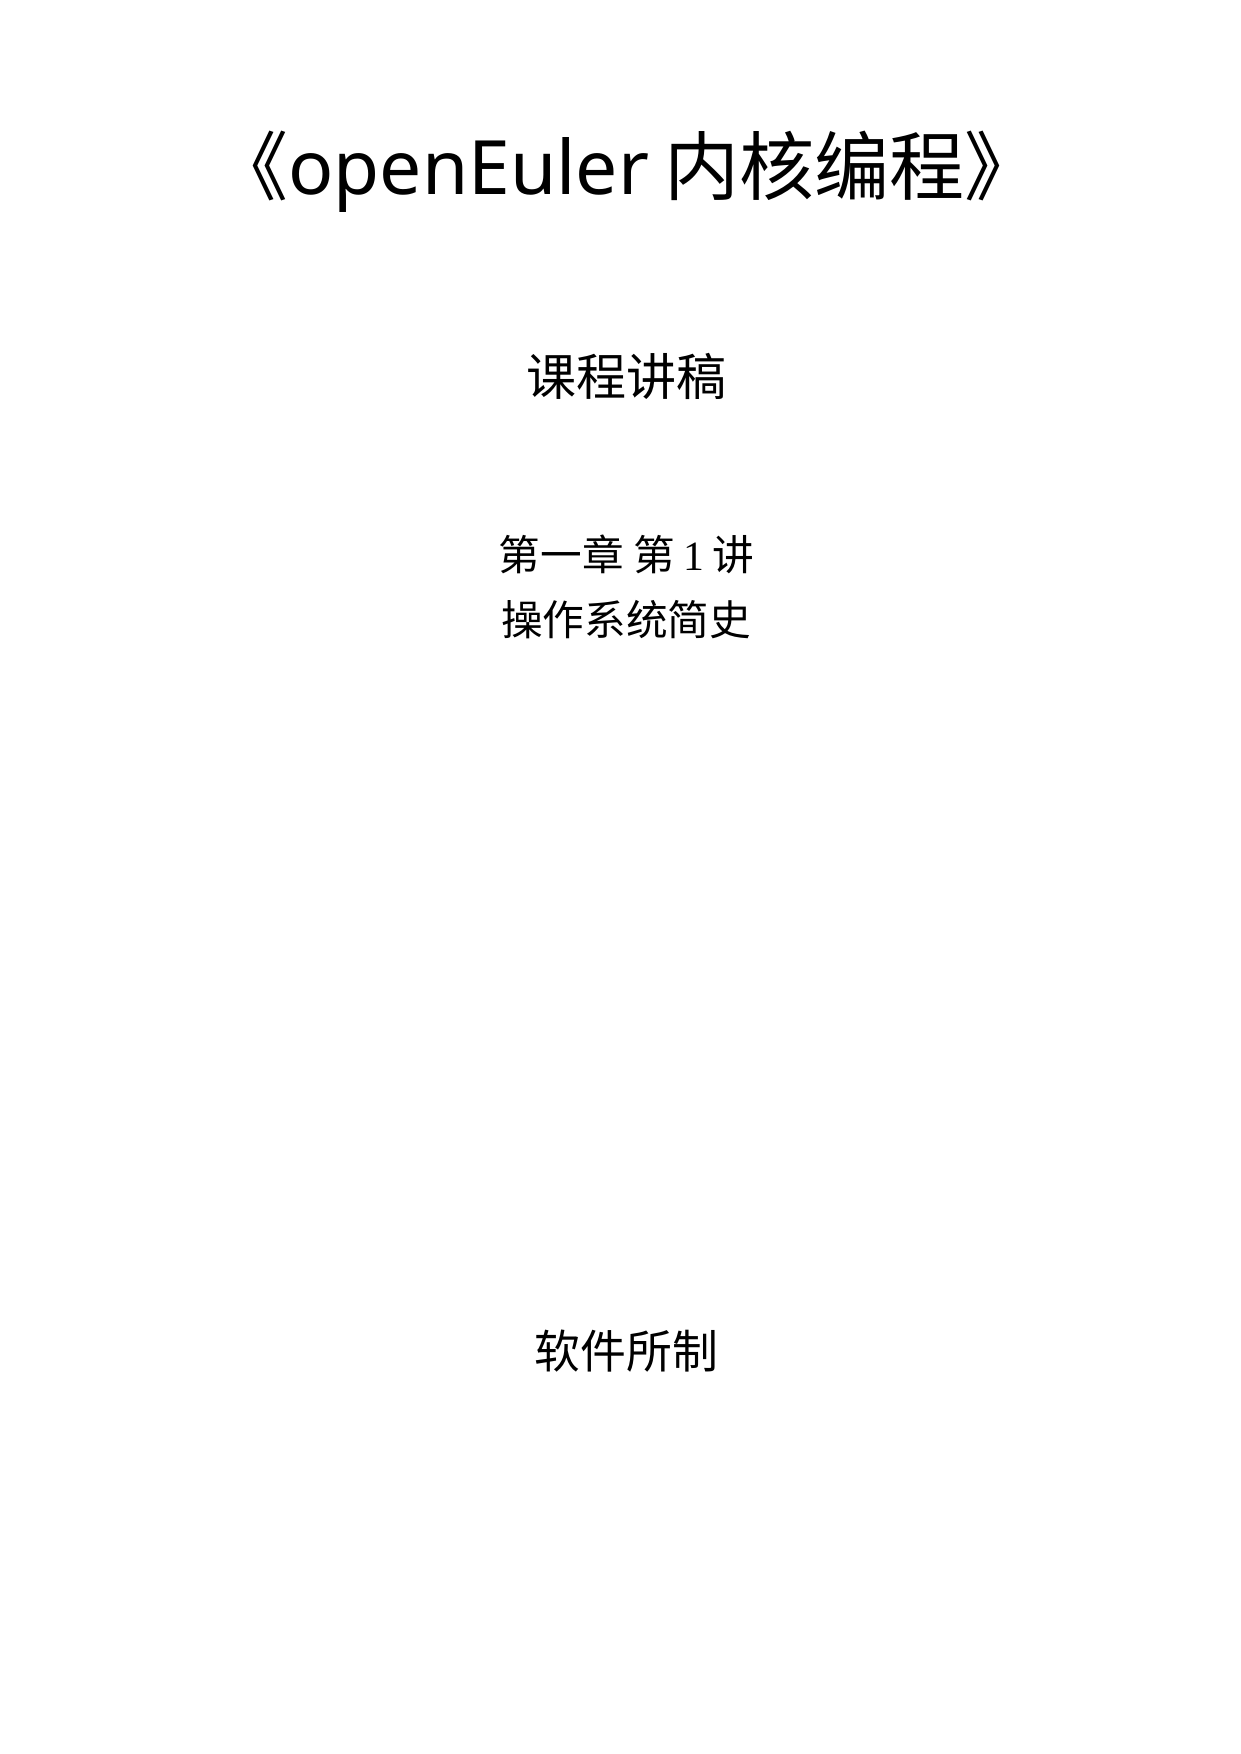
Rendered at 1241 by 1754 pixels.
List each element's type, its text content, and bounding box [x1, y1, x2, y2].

text 课程讲稿 [118, 324, 1134, 422]
text 软件所制 [118, 1299, 1134, 1397]
text 《openEuler内核编程》 [118, 97, 1134, 227]
text 第一章 第1讲 [118, 519, 1134, 584]
text 操作系统简史 [118, 584, 1134, 649]
